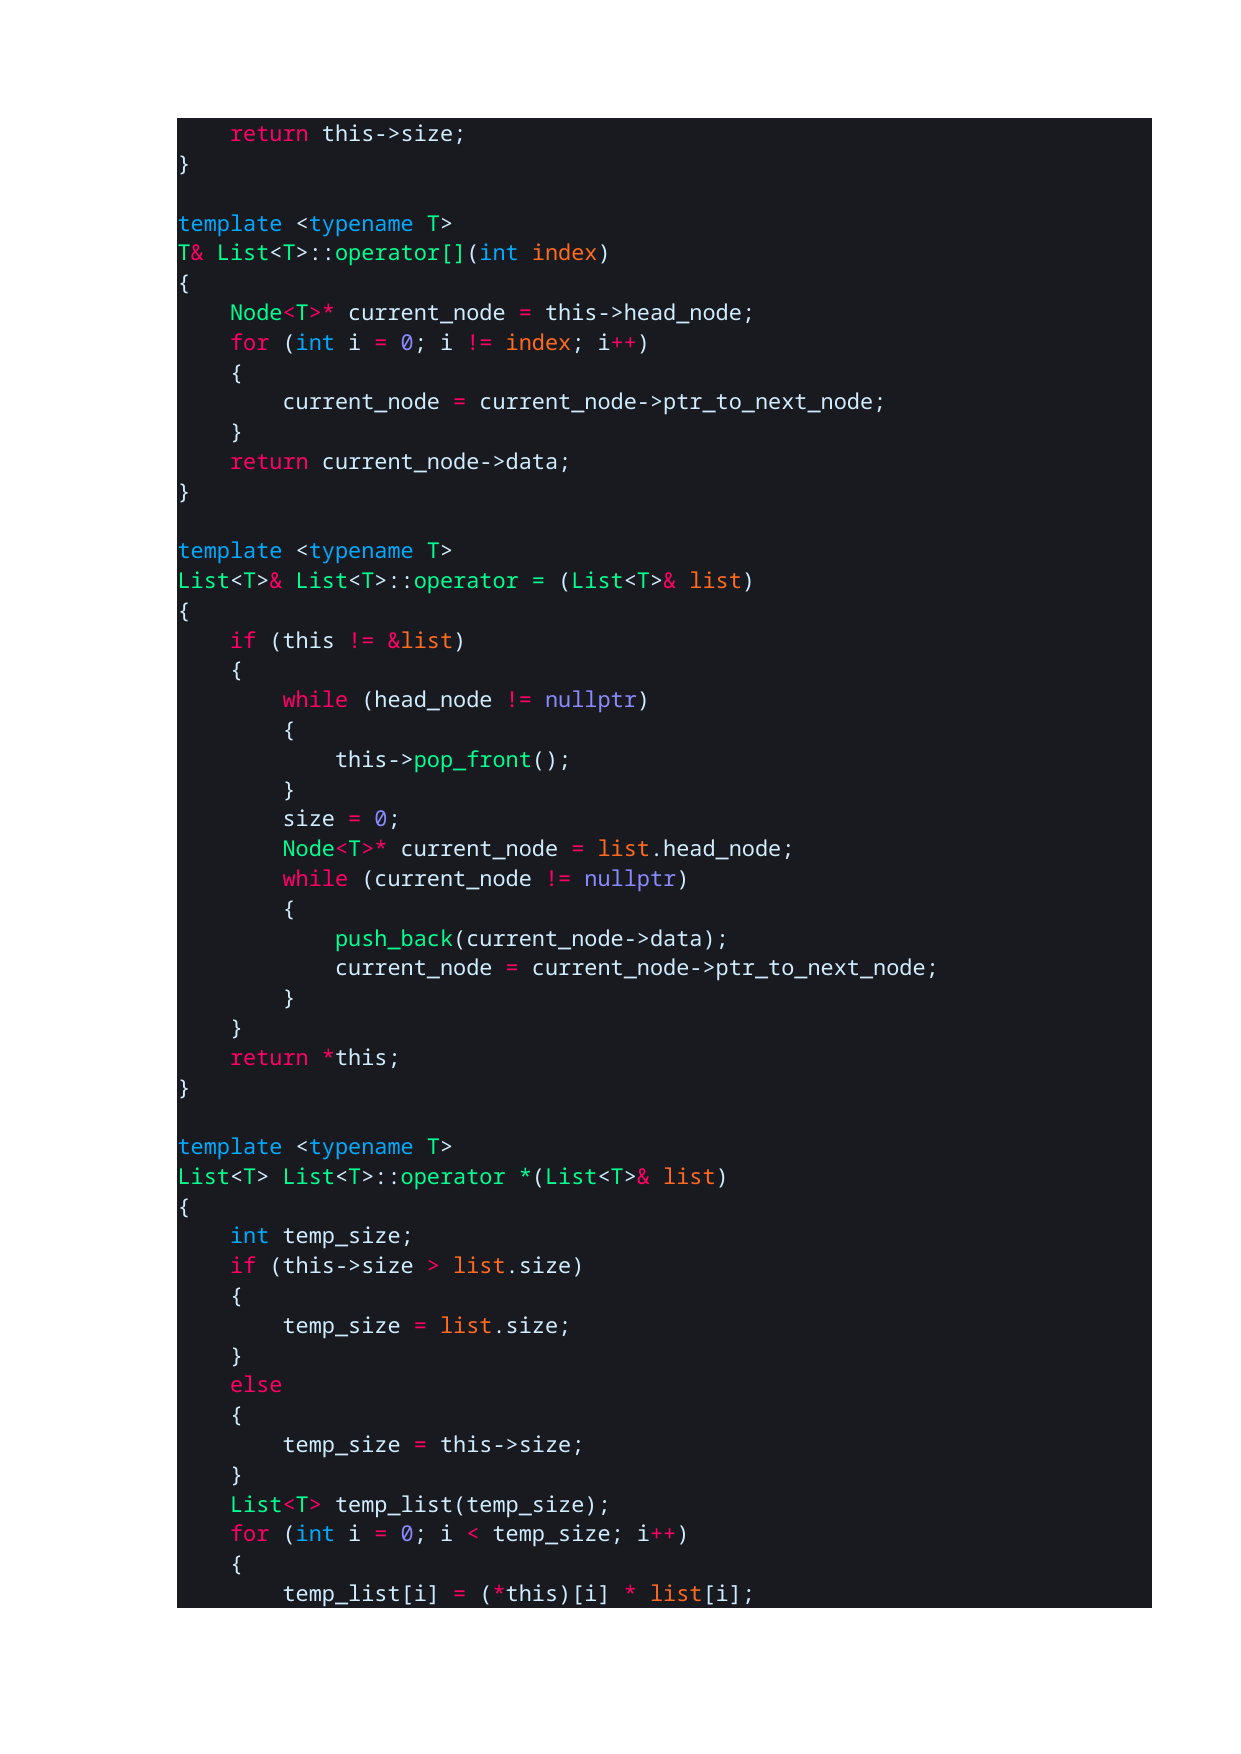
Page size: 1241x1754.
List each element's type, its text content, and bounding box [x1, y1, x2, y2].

text } [177, 416, 1152, 446]
text while (current_node != nullptr) [177, 863, 1152, 893]
text Node<T>* current_node = list.head_node; [177, 833, 1152, 863]
text } [177, 1071, 1152, 1101]
text } [177, 148, 1152, 178]
text } [177, 1459, 1152, 1488]
text { [177, 1191, 1152, 1220]
text if (this->size > list.size) [177, 1250, 1152, 1280]
text for (int i = 0; i != index; i++) [177, 327, 1152, 356]
text this->pop_front(); [177, 744, 1152, 773]
text temp_size = this->size; [177, 1429, 1152, 1459]
text return *this; [177, 1042, 1152, 1071]
text { [177, 1548, 1152, 1578]
text } [177, 1339, 1152, 1369]
text for (int i = 0; i < temp_size; i++) [177, 1518, 1152, 1548]
text { [177, 893, 1152, 922]
text } [177, 1012, 1152, 1042]
text List<T>& List<T>::operator = (List<T>& list) [177, 565, 1152, 595]
text T& List<T>::operator[](int index) [177, 237, 1152, 267]
text { [177, 595, 1152, 624]
text } [177, 773, 1152, 803]
text push_back(current_node->data); [177, 922, 1152, 952]
text current_node = current_node->ptr_to_next_node; [177, 952, 1152, 982]
text { [177, 1280, 1152, 1310]
text { [177, 714, 1152, 744]
text temp_list[i] = (*this)[i] * list[i]; [177, 1578, 1152, 1608]
text size = 0; [177, 803, 1152, 833]
text } [177, 476, 1152, 505]
text if (this != &list) [177, 624, 1152, 654]
text { [177, 1399, 1152, 1429]
text template <typename T> [177, 535, 1152, 565]
text { [177, 267, 1152, 297]
text { [177, 356, 1152, 386]
text List<T> temp_list(temp_size); [177, 1488, 1152, 1518]
text current_node = current_node->ptr_to_next_node; [177, 386, 1152, 416]
text template <typename T> [177, 1131, 1152, 1161]
text else [177, 1369, 1152, 1399]
text List<T> List<T>::operator *(List<T>& list) [177, 1161, 1152, 1191]
text return this->size; [177, 118, 1152, 148]
text template <typename T> [177, 207, 1152, 237]
text } [177, 982, 1152, 1012]
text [177, 297, 1152, 327]
text { [177, 654, 1152, 684]
text int temp_size; [177, 1220, 1152, 1250]
text return current_node->data; [177, 446, 1152, 476]
text temp_size = list.size; [177, 1310, 1152, 1339]
text while (head_node != nullptr) [177, 684, 1152, 714]
